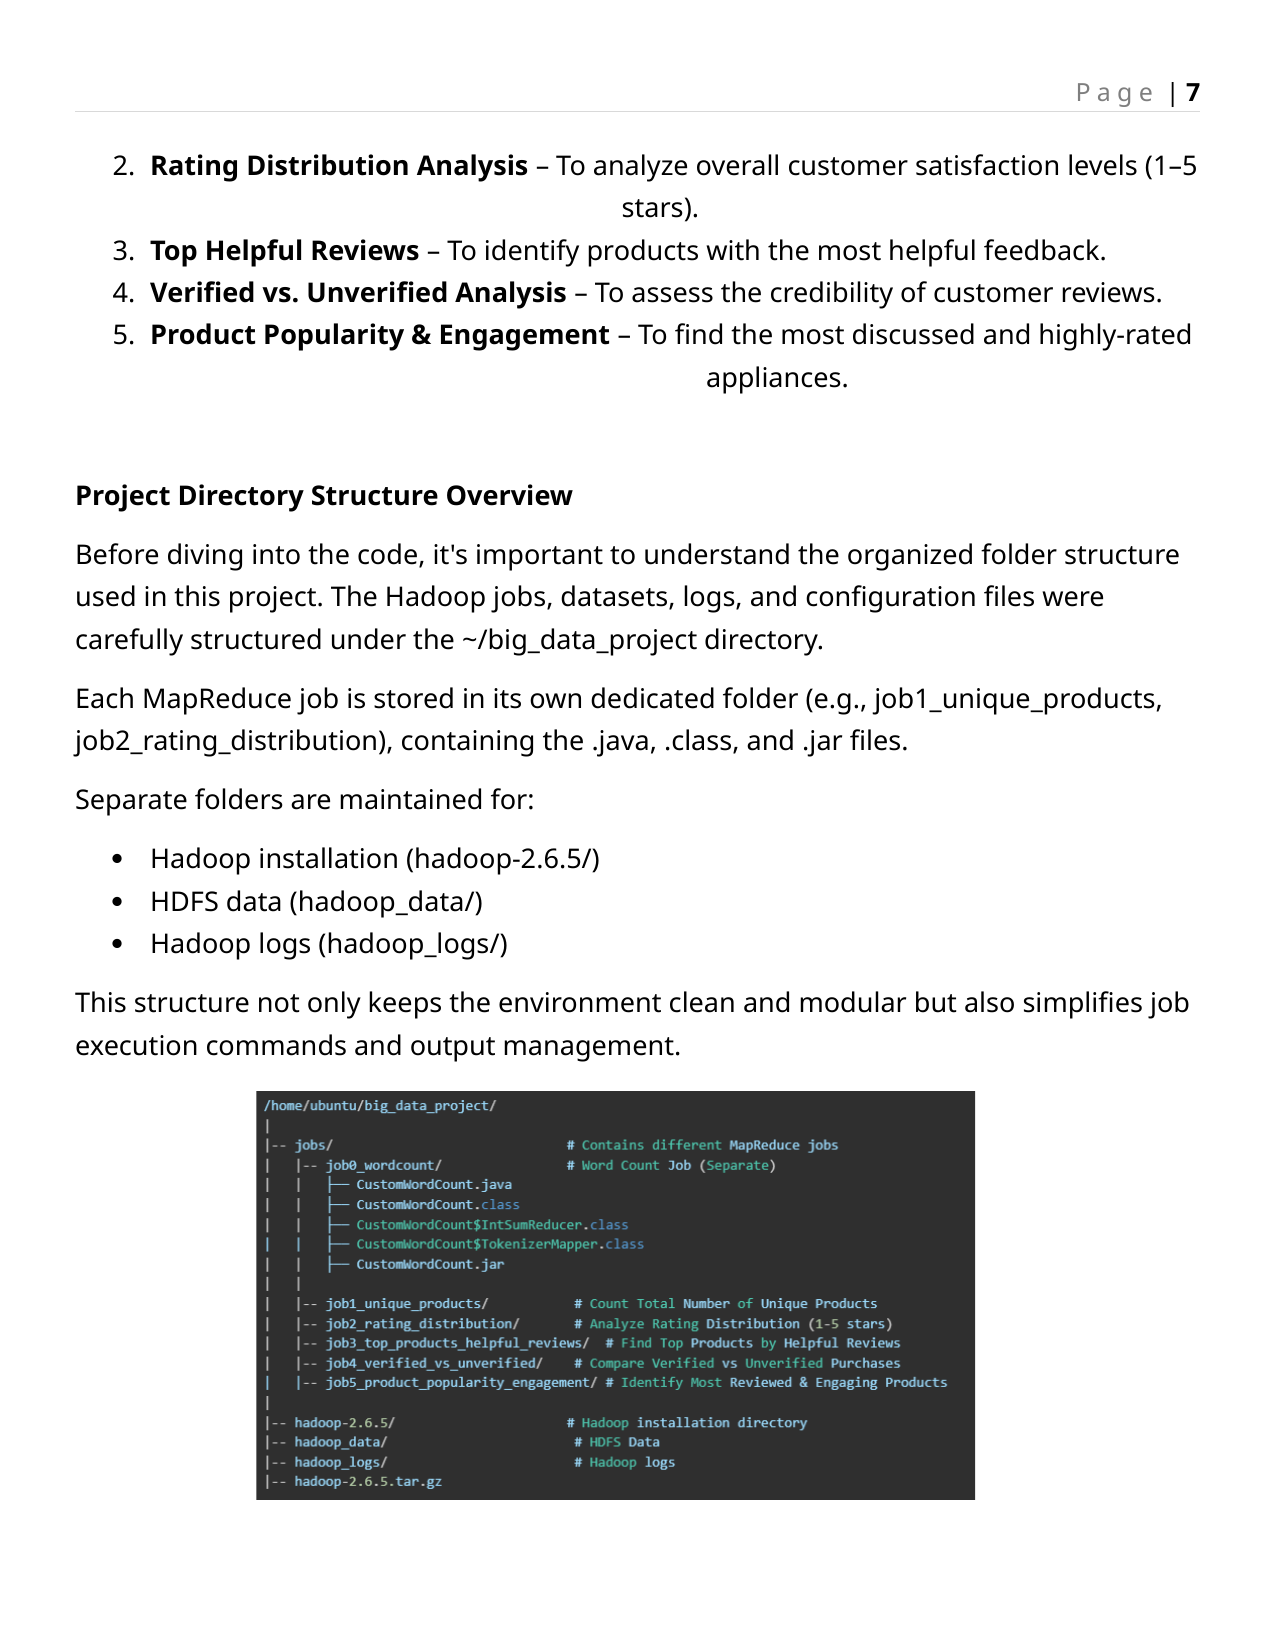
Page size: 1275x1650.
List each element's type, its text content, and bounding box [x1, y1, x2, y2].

text Each MapReduce job is stored in its own dedicated folder (e.g., job1_unique_products, job2_rating_distribution), containing the .java, .class, and .jar files. [75, 679, 1200, 758]
list Hadoop logs (hadoop_logs/) [112, 924, 1200, 961]
text Before diving into the code, it's important to understand the organized folder structure used in this project. The Hadoop jobs, datasets, logs, and configuration files were carefully structured under the ~/big_data_project directory. [75, 535, 1200, 657]
list Top Helpful Reviews – To identify products with the most helpful feedback. [112, 231, 1200, 268]
text Separate folders are maintained for: [75, 781, 1200, 818]
text Project Directory Structure Overview [75, 476, 1200, 513]
text This structure not only keeps the environment clean and modular but also simplifies job execution commands and output management. [75, 984, 1200, 1063]
list HDFS data (hadoop_data/) [112, 882, 1200, 919]
list Hadoop installation (hadoop-2.6.5/) [112, 840, 1200, 877]
list Verified vs. Unverified Analysis – To assess the credibility of customer reviews. [112, 273, 1200, 310]
picture [256, 1091, 976, 1500]
list Rating Distribution Analysis – To analyze overall customer satisfaction levels (1–5 stars). [112, 146, 1200, 226]
list Product Popularity & Engagement – To find the most discussed and highly-rated appliances. [112, 316, 1200, 395]
